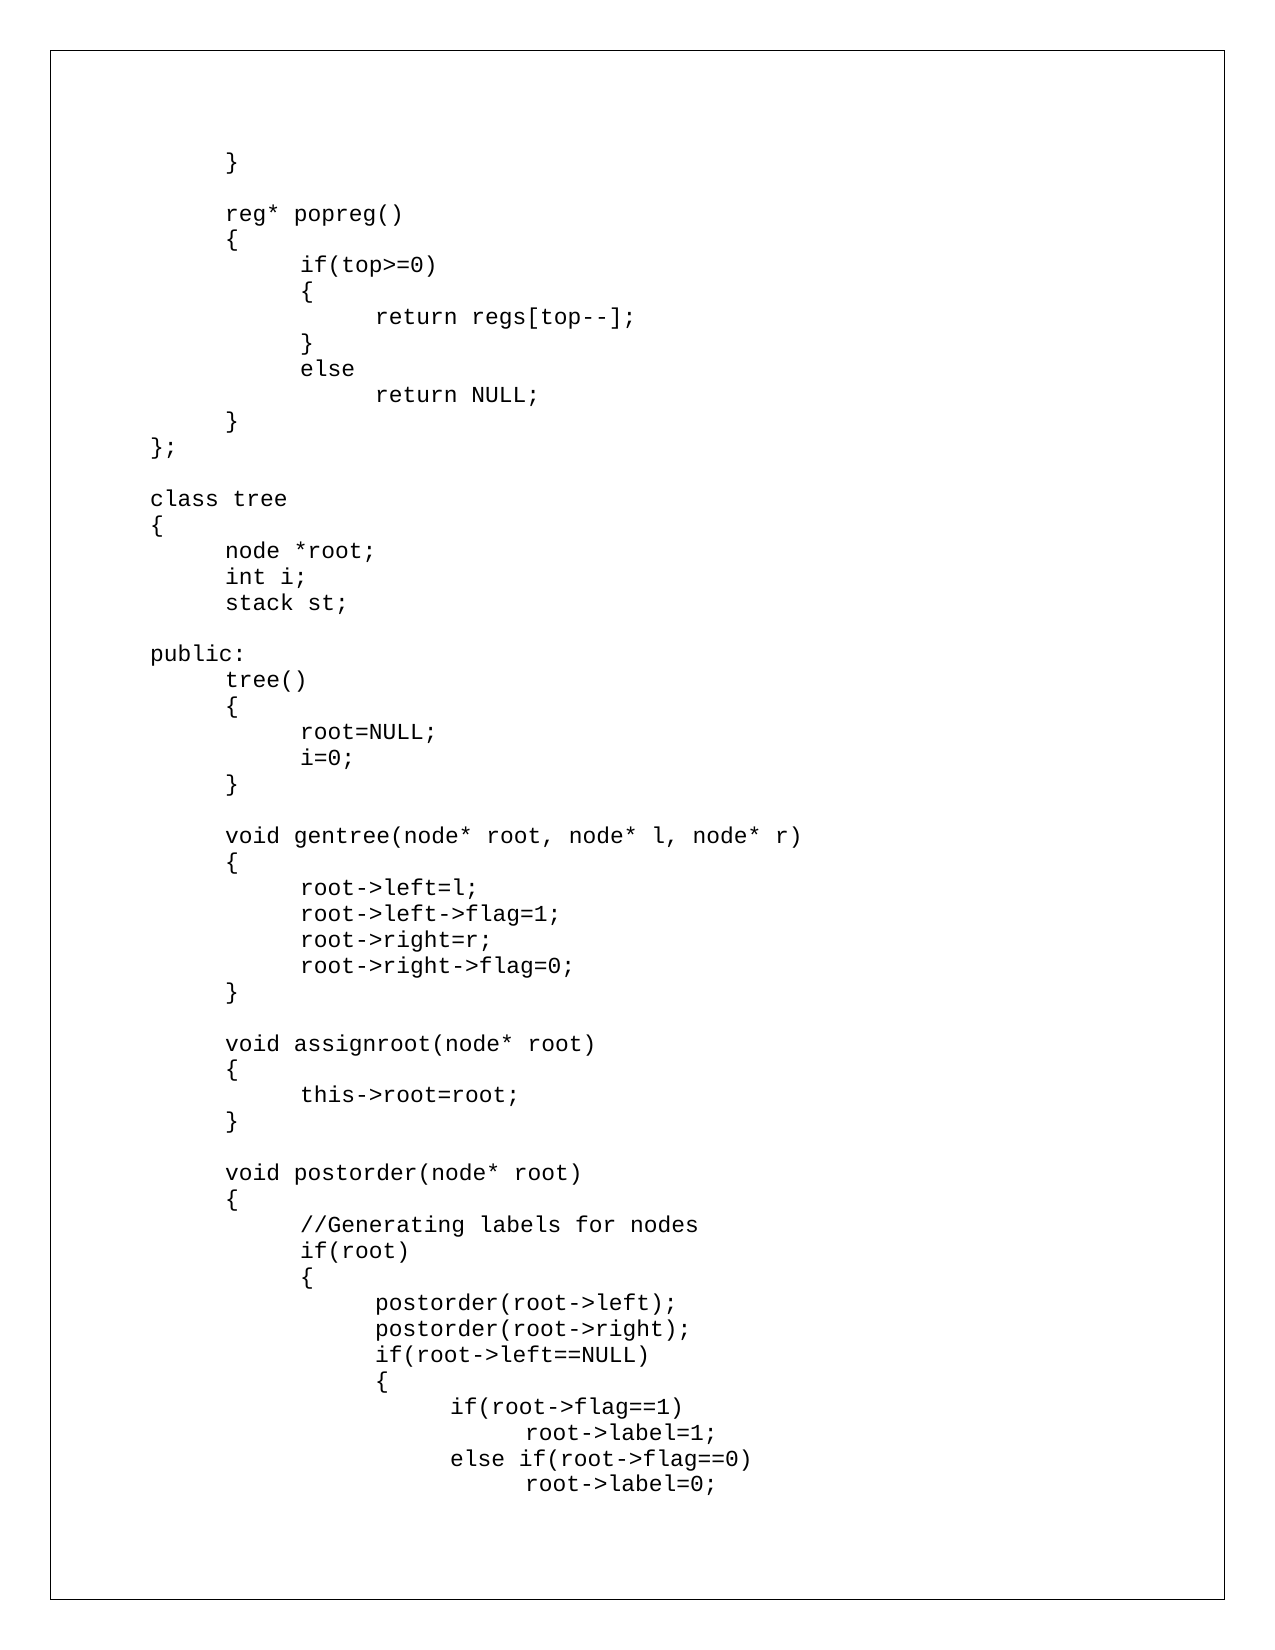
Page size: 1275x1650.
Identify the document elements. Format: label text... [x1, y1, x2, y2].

text root->label=0; [150, 1473, 1125, 1499]
text postorder(root->left); [150, 1291, 1125, 1317]
text //Generating labels for nodes [150, 1213, 1125, 1239]
text stack st; [150, 591, 1125, 617]
text reg* popreg() [150, 202, 1125, 228]
text else if(root->flag==0) [150, 1447, 1125, 1473]
text void postorder(node* root) [150, 1162, 1125, 1187]
text { [150, 695, 1125, 721]
text } [150, 409, 1125, 435]
text root->right->flag=0; [150, 954, 1125, 980]
text public: [150, 643, 1125, 669]
text { [150, 513, 1125, 539]
text int i; [150, 565, 1125, 591]
text root->left->flag=1; [150, 902, 1125, 928]
text root->left=l; [150, 876, 1125, 902]
text root=NULL; [150, 721, 1125, 747]
text root->right=r; [150, 928, 1125, 954]
text else [150, 357, 1125, 383]
text } [150, 1110, 1125, 1136]
text tree() [150, 669, 1125, 695]
text } [150, 980, 1125, 1006]
text { [150, 1265, 1125, 1291]
text { [150, 1058, 1125, 1084]
text return NULL; [150, 383, 1125, 409]
text { [150, 1187, 1125, 1213]
text node *root; [150, 539, 1125, 565]
text class tree [150, 487, 1125, 513]
text } [150, 150, 1125, 176]
text if(root->left==NULL) [150, 1343, 1125, 1369]
text return regs[top--]; [150, 306, 1125, 332]
text { [150, 850, 1125, 876]
text { [150, 1369, 1125, 1395]
text if(top>=0) [150, 254, 1125, 280]
text void gentree(node* root, node* l, node* r) [150, 824, 1125, 850]
text i=0; [150, 747, 1125, 772]
text void assignroot(node* root) [150, 1032, 1125, 1058]
text } [150, 332, 1125, 357]
text } [150, 772, 1125, 798]
text postorder(root->right); [150, 1317, 1125, 1343]
text { [150, 228, 1125, 254]
text if(root) [150, 1239, 1125, 1265]
text { [150, 280, 1125, 306]
text }; [150, 435, 1125, 461]
text if(root->flag==1) [150, 1395, 1125, 1421]
text this->root=root; [150, 1084, 1125, 1110]
text root->label=1; [150, 1421, 1125, 1447]
